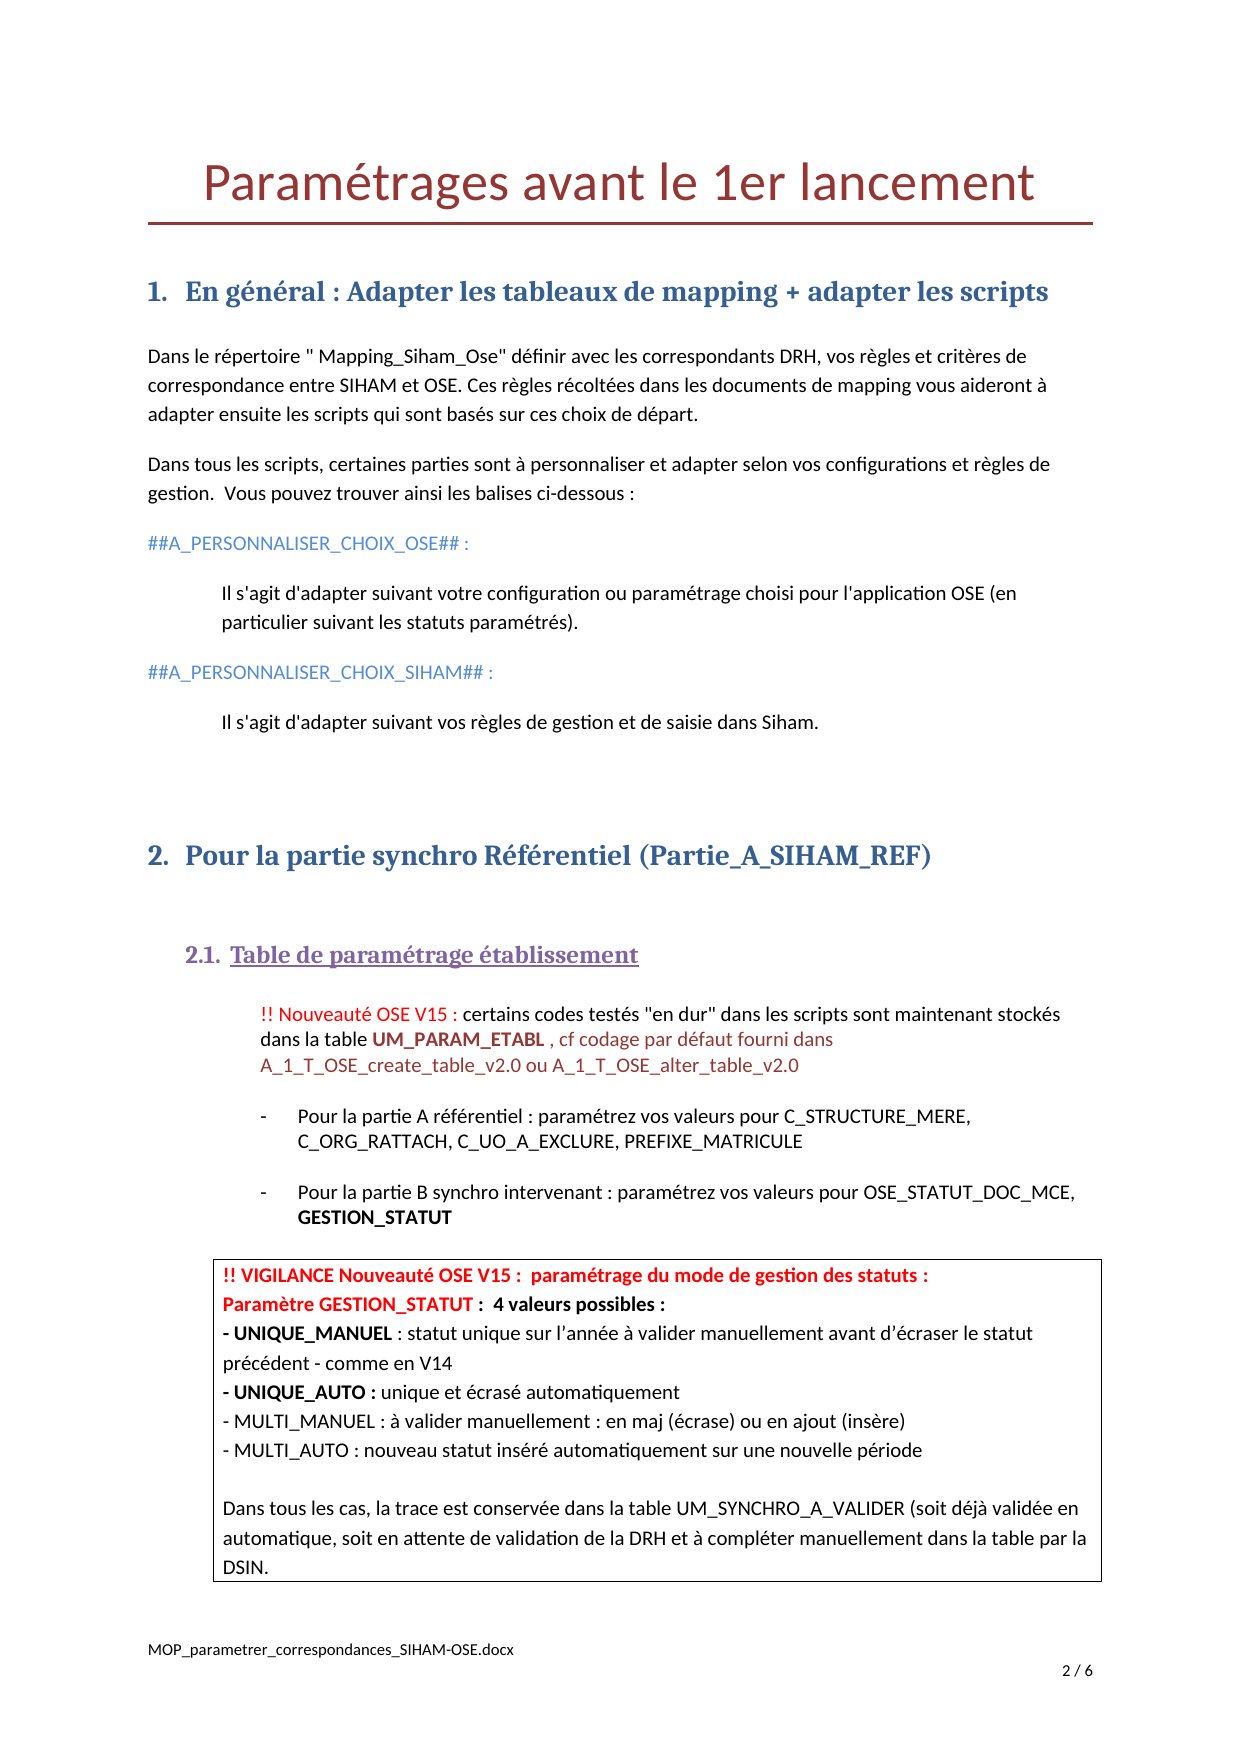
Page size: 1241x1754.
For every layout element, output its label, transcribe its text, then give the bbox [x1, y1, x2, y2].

subtitle Pour la partie synchro Référentiel (Partie_A_SIHAM_REF) [148, 839, 1093, 911]
text Table de paramétrage établissement [185, 941, 1093, 969]
list - UNIQUE_AUTO : unique et écrasé automatiquement - MULTI_MANUEL : à valider manuellement : en maj (écrase) ou en ajout (insère) - MULTI_AUTO : nouveau statut inséré automatiquement sur une nouvelle période [214, 1376, 1101, 1463]
list Paramètre GESTION_STATUT : 4 valeurs possibles : [214, 1288, 1101, 1317]
text Dans tous les scripts, certaines parties sont à personnaliser et adapter selon vos configurations et règles de gestion. Vous pouvez trouver ainsi les balises ci-dessous : [148, 451, 1093, 506]
text ##A_PERSONNALISER_CHOIX_SIHAM## : [148, 659, 1093, 685]
text Dans le répertoire " Mapping_Siham_Ose" définir avec les correspondants DRH, vos règles et critères de correspondance entre SIHAM et OSE. Ces règles récoltées dans les documents de mapping vous aideront à adapter ensuite les scripts qui sont basés sur ces choix de départ. [148, 314, 1093, 427]
list Dans tous les cas, la trace est conservée dans la table UM_SYNCHRO_A_VALIDER (soit déjà validée en automatique, soit en attente de validation de la DRH et à compléter manuellement dans la table par la DSIN. [214, 1492, 1101, 1581]
text ##A_PERSONNALISER_CHOIX_OSE## : [148, 530, 1093, 556]
list Pour la partie B synchro intervenant : paramétrez vos valeurs pour OSE_STATUT_DOC_MCE, GESTION_STATUT [260, 1179, 1093, 1230]
list !! Nouveauté OSE V15 : certains codes testés "en dur" dans les scripts sont maintenant stockés dans la table UM_PARAM_ETABL , cf codage par défaut fourni dans A_1_T_OSE_create_table_v2.0 ou A_1_T_OSE_alter_table_v2.0 [260, 1001, 1093, 1077]
text Il s'agit d'adapter suivant votre configuration ou paramétrage choisi pour l'application OSE (en particulier suivant les statuts paramétrés). [221, 580, 1093, 635]
text Il s'agit d'adapter suivant vos règles de gestion et de saisie dans Siham. [148, 709, 1093, 735]
list - UNIQUE_MANUEL : statut unique sur l’année à valider manuellement avant d’écraser le statut précédent - comme en V14 [214, 1317, 1101, 1375]
list !! VIGILANCE Nouveauté OSE V15 : paramétrage du mode de gestion des statuts : [214, 1260, 1101, 1288]
subtitle En général : Adapter les tableaux de mapping + adapter les scripts [148, 275, 1093, 309]
list Pour la partie A référentiel : paramétrez vos valeurs pour C_STRUCTURE_MERE, C_ORG_RATTACH, C_UO_A_EXCLURE, PREFIXE_MATRICULE [260, 1103, 1093, 1154]
title Paramétrages avant le 1er lancement [148, 148, 1093, 222]
